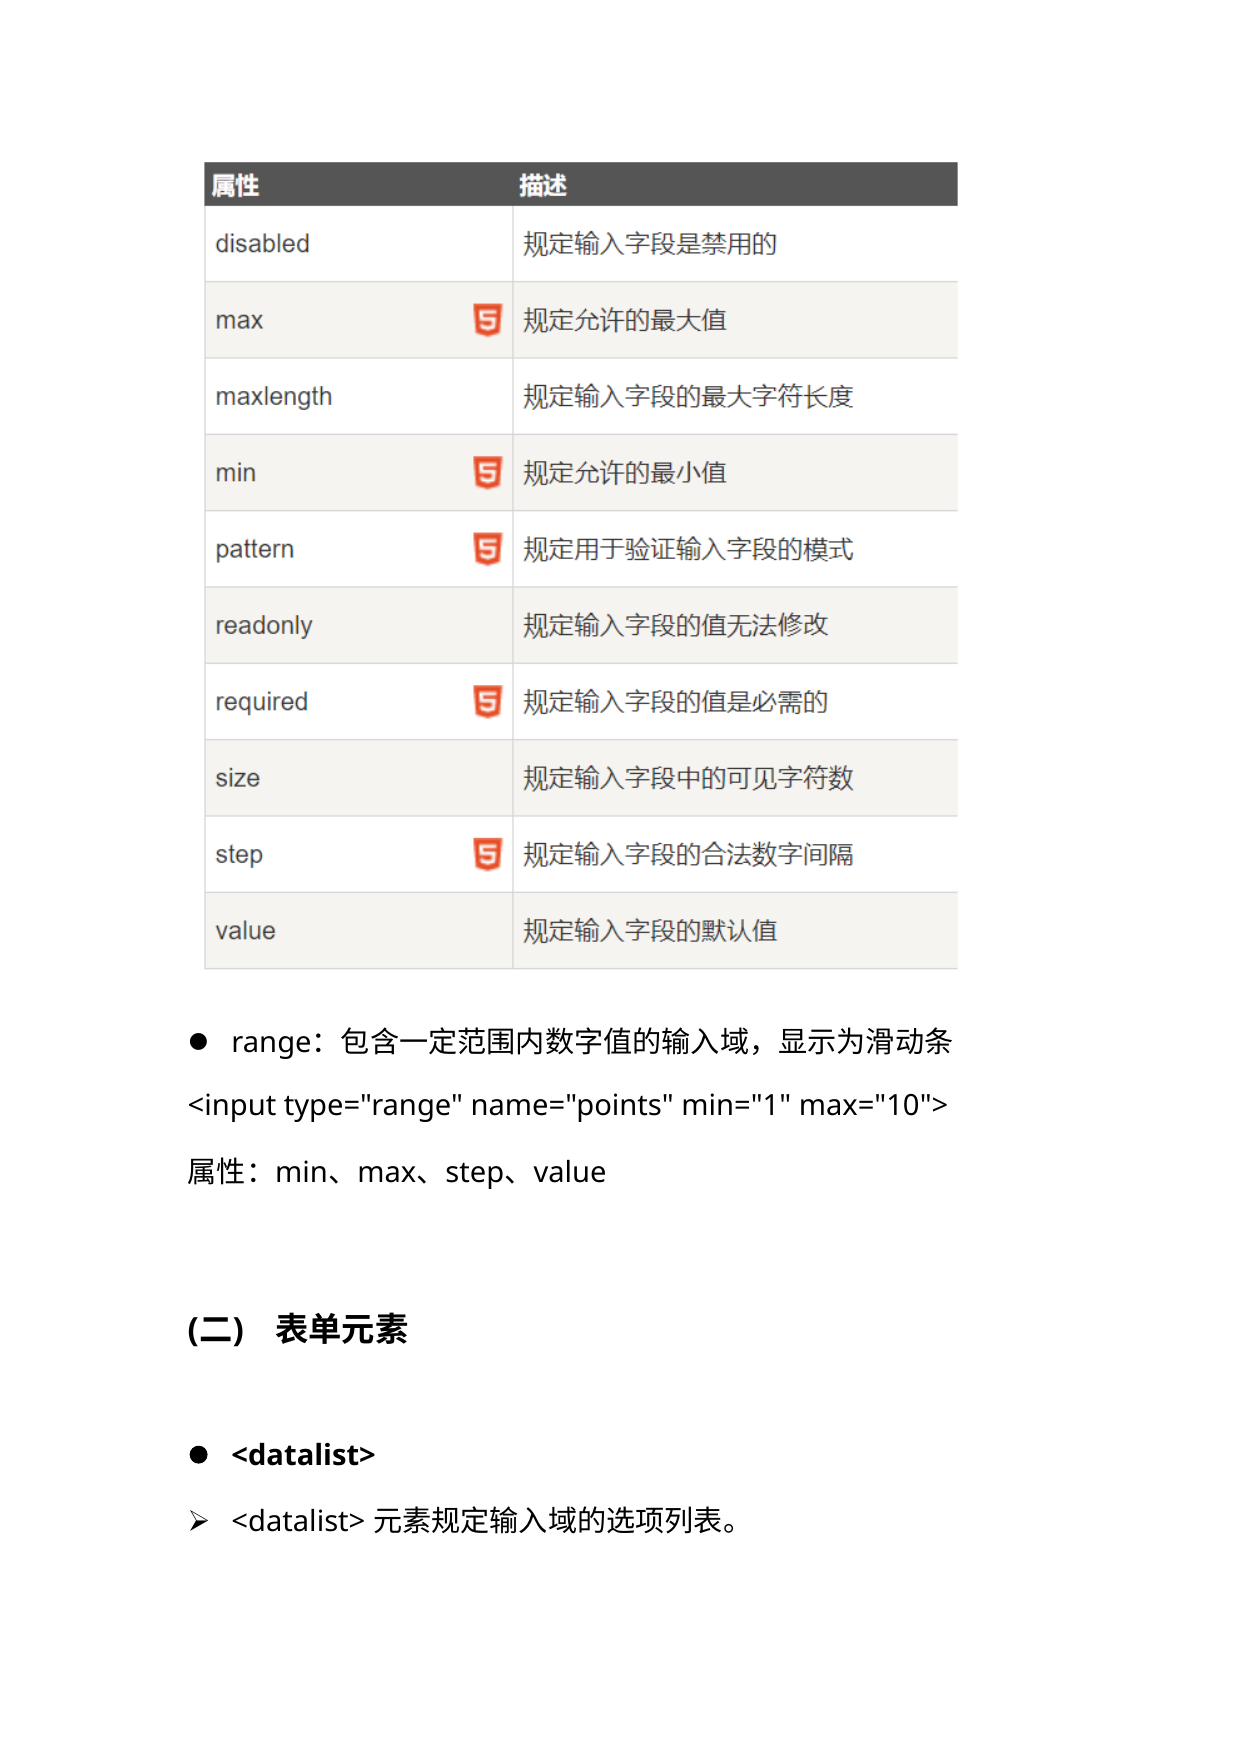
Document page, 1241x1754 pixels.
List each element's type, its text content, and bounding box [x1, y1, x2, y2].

list range：包含一定范围内数字值的输入域，显示为滑动条 [187, 1007, 1053, 1072]
picture [187, 162, 958, 976]
list <datalist> 元素规定输入域的选项列表。 [187, 1486, 1053, 1551]
text 属性：min、max、step、value [187, 1137, 1053, 1202]
text <input type="range" name="points" min="1" max="10"> [187, 1072, 1053, 1137]
subtitle 表单元素 [187, 1294, 1053, 1359]
list <datalist> [187, 1421, 1053, 1486]
